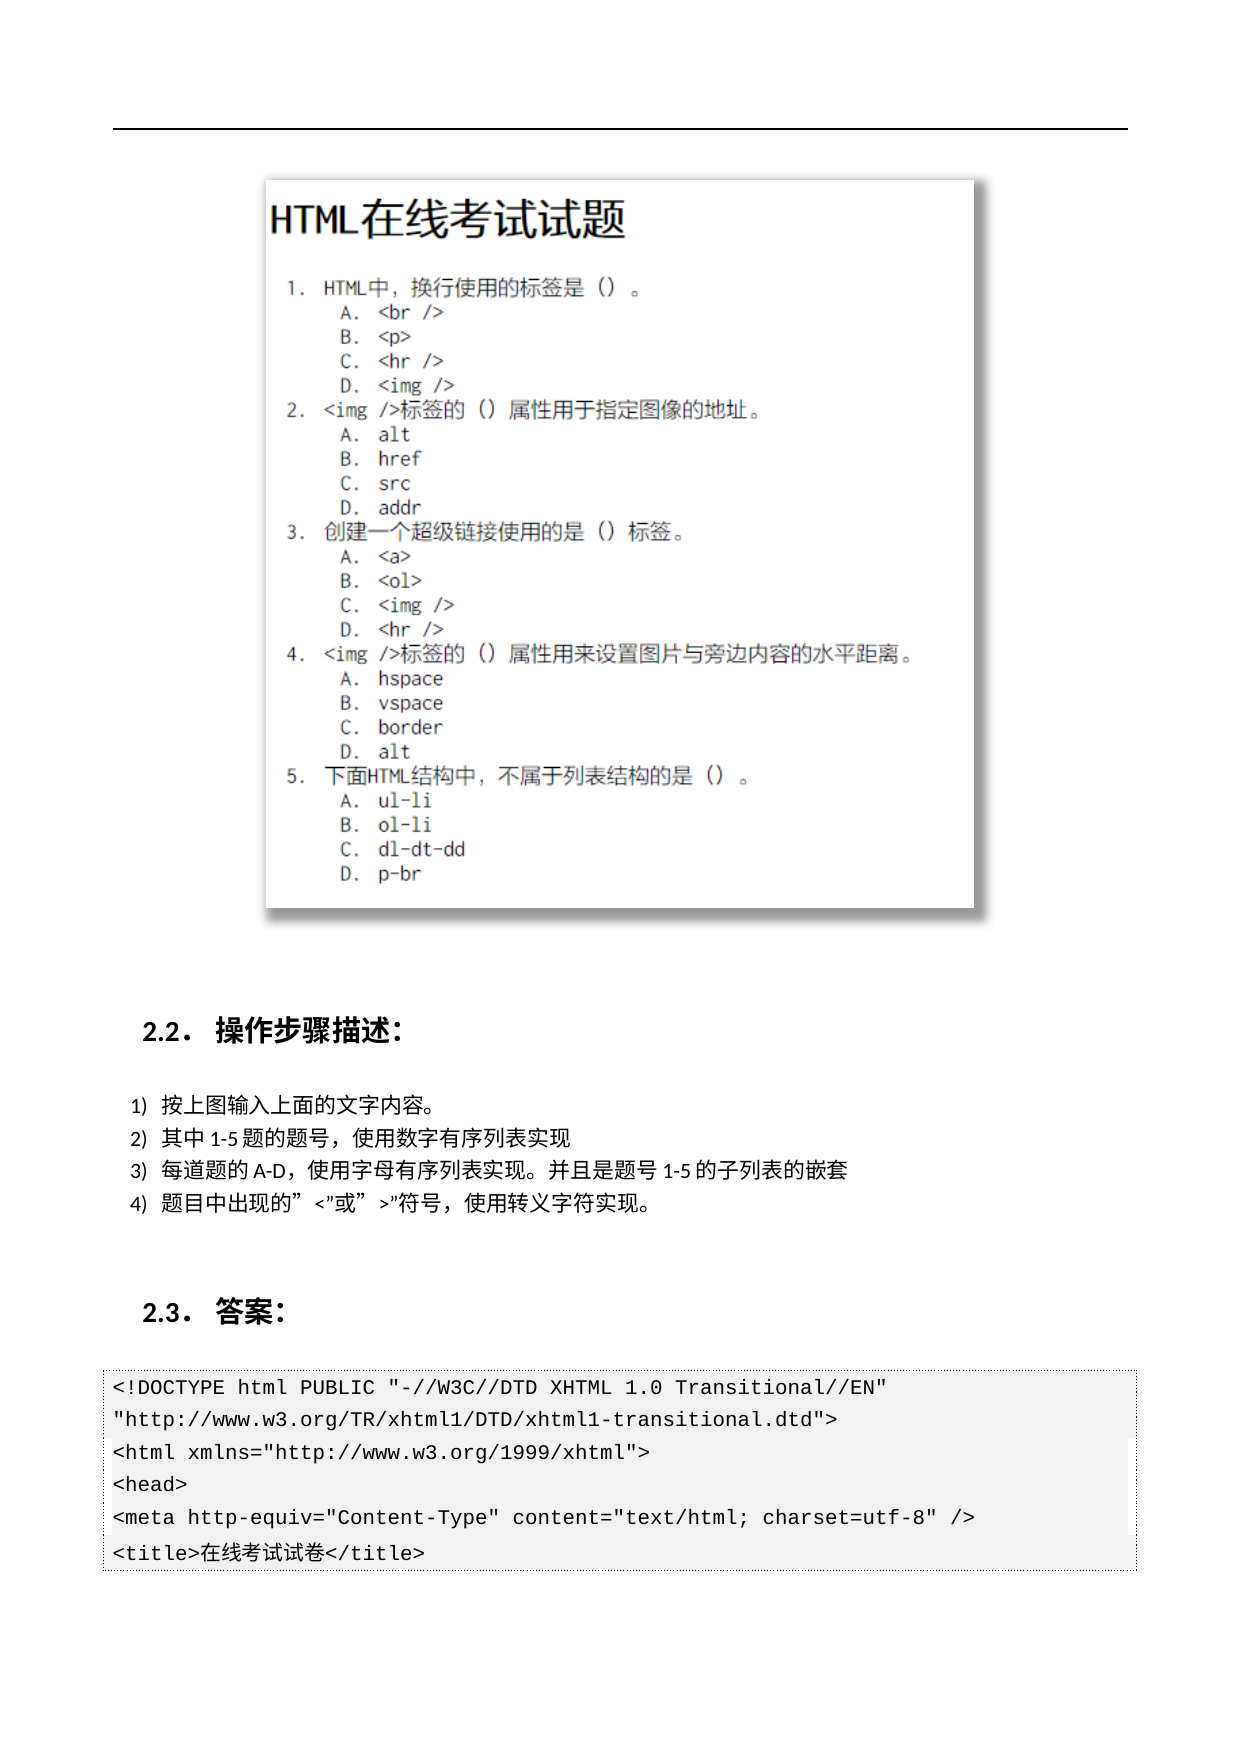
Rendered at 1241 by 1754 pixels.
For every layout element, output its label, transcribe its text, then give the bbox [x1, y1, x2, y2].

text <title>在线考试试卷</title> [103, 1532, 1137, 1571]
subtitle 操作步骤描述： [142, 996, 1128, 1061]
subtitle 答案： [142, 1277, 1128, 1342]
text <html xmlns="http://www.w3.org/1999/xhtml"> [112, 1438, 1128, 1470]
list 按上图输入上面的文字内容。 [130, 1088, 1128, 1120]
text <meta http-equiv="Content-Type" content="text/html; charset=utf-8" /> [112, 1503, 1128, 1532]
list 其中1-5题的题号，使用数字有序列表实现 [130, 1120, 1128, 1153]
picture [266, 180, 974, 908]
list 题目中出现的”<”或”>”符号，使用转义字符实现。 [130, 1185, 1128, 1218]
text <!DOCTYPE html PUBLIC "-//W3C//DTD XHTML 1.0 Transitional//EN" "http://www.w3.org/TR/xhtml1/DTD/xhtml1-transitional.dtd"> [103, 1369, 1137, 1438]
list 每道题的A-D，使用字母有序列表实现。并且是题号1-5的子列表的嵌套 [130, 1153, 1128, 1185]
text <head> [112, 1470, 1128, 1503]
